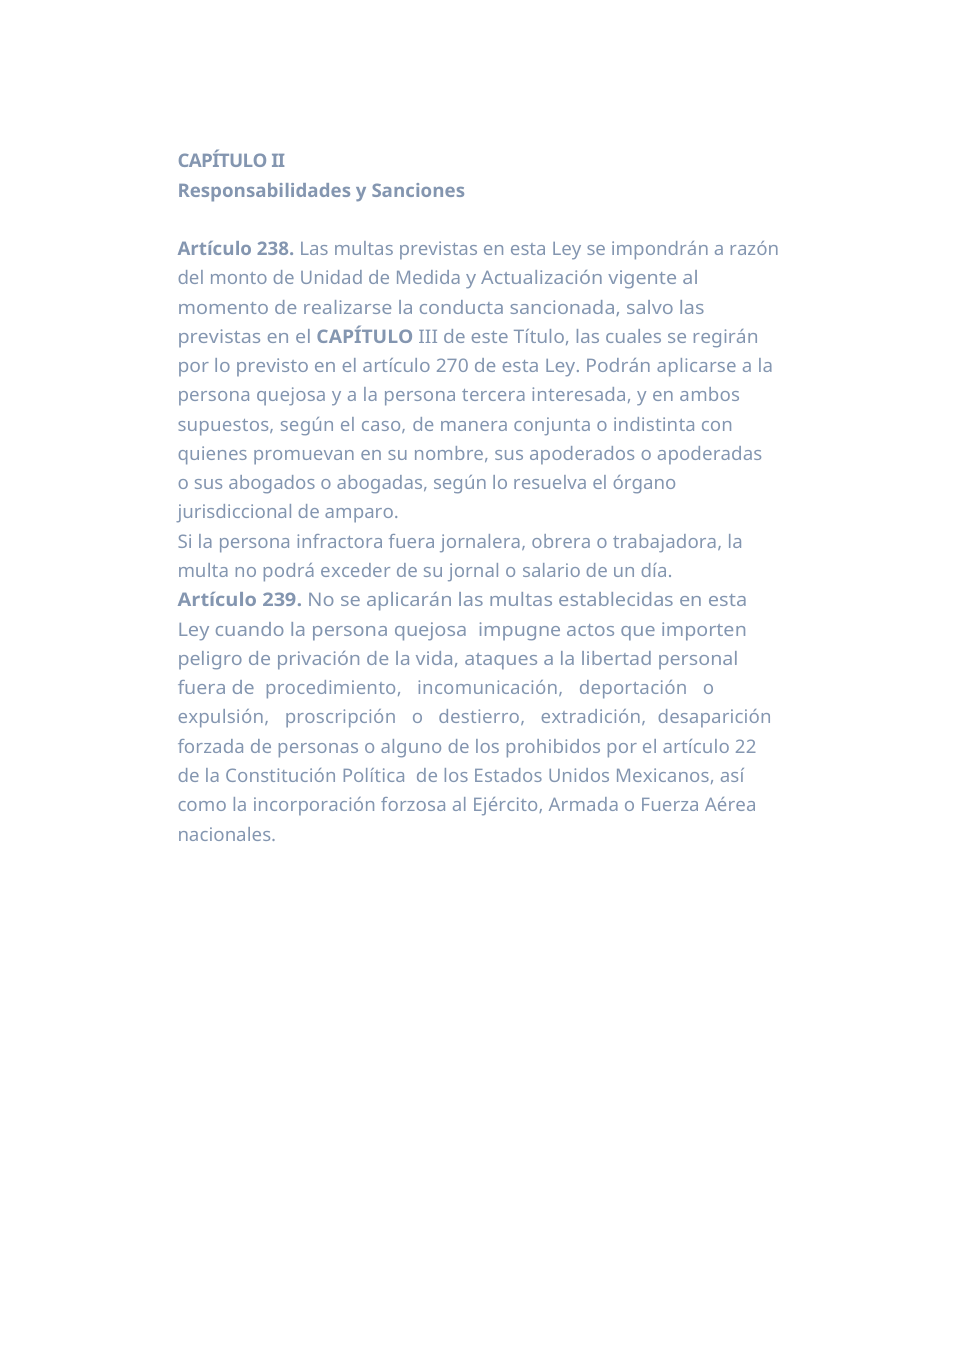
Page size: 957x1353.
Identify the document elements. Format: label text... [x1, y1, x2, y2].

text Si la persona infractora fuera jornalera, obrera o trabajadora, la multa no podrá exceder de su jornal o salario de un día. [177, 528, 779, 583]
text CAPÍTULO II [177, 148, 779, 173]
text Responsabilidades y Sanciones [177, 177, 779, 202]
text Artículo 238. Las multas previstas en esta Ley se impondrán a razón del monto de Unidad de Medida y Actualización vigente al momento de realizarse la conducta sancionada, salvo las previstas en el CAPÍTULO III de este Título, las cuales se regirán por lo previsto en el artículo 270 de esta Ley. Podrán aplicarse a la persona quejosa y a la persona tercera interesada, y en ambos supuestos, según el caso, de manera conjunta o indistinta con quienes promuevan en su nombre, sus apoderados o apoderadas o sus abogados o abogadas, según lo resuelva el órgano jurisdiccional de amparo. [177, 235, 779, 524]
text Artículo 239. No se aplicarán las multas establecidas en esta Ley cuando la persona quejosa impugne actos que importen peligro de privación de la vida, ataques a la libertad personal fuera de procedimiento, incomunicación, deportación o expulsión, proscripción o destierro, extradición, desaparición forzada de personas o alguno de los prohibidos por el artículo 22 de la Constitución Política de los Estados Unidos Mexicanos, así como la incorporación forzosa al Ejército, Armada o Fuerza Aérea nacionales. [177, 587, 779, 846]
